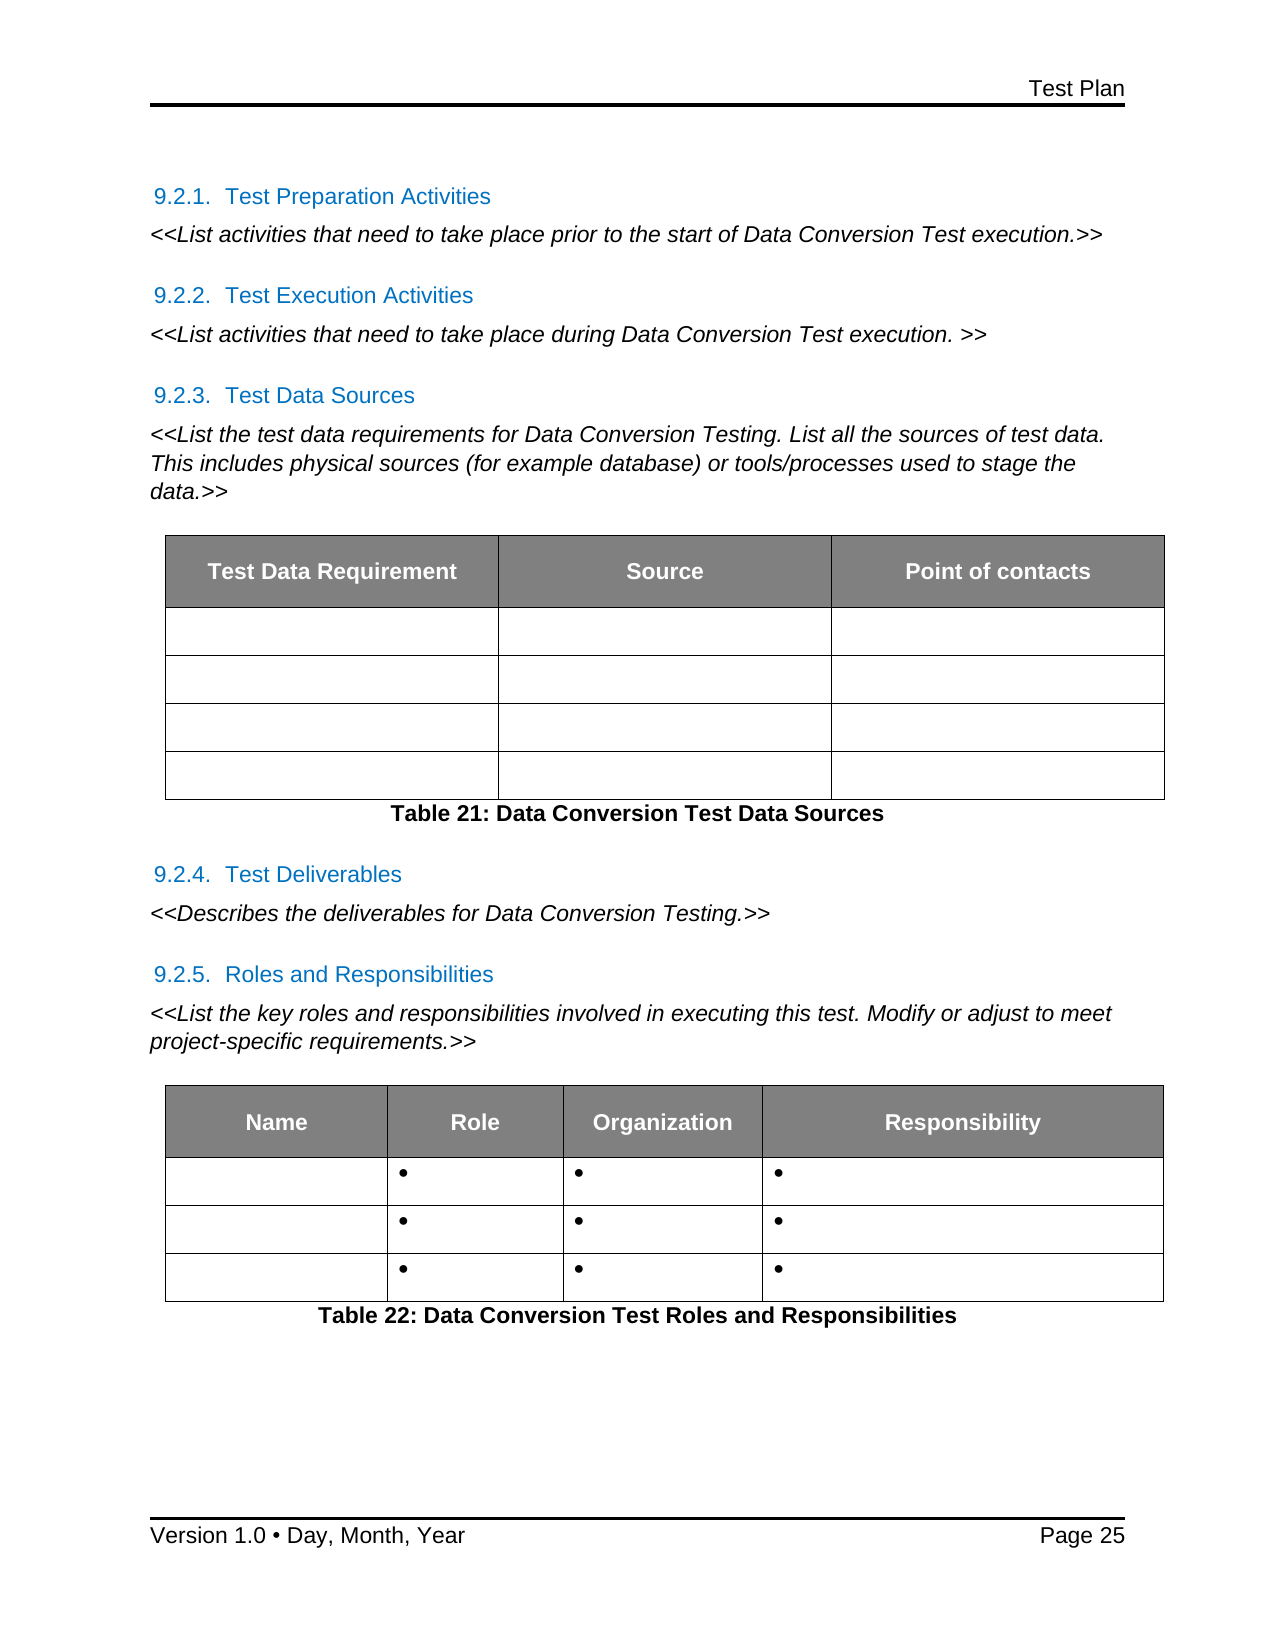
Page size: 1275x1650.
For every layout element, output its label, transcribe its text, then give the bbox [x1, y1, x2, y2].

text <<Describes the deliverables for Data Conversion Testing.>> [150, 900, 1125, 926]
subtitle Test Data Sources [154, 382, 1125, 409]
table_cell [564, 1254, 762, 1301]
subtitle Test Execution Activities [154, 282, 1125, 309]
table_cell [832, 656, 1164, 703]
table_cell [832, 752, 1164, 799]
text <<List the key roles and responsibilities involved in executing this test. Modify or adjust to meet project-specific requirements.>> [150, 1000, 1125, 1055]
text <<List activities that need to take place during Data Conversion Test execution. >> [150, 321, 1125, 348]
text Table 21: Data Conversion Test Data Sources [150, 800, 1125, 826]
table_cell [388, 1206, 563, 1253]
table_cell [499, 752, 831, 799]
table_header Name [166, 1086, 387, 1157]
table_cell [166, 752, 498, 799]
table_cell [564, 1158, 762, 1205]
table_cell [166, 656, 498, 703]
table_header Test Data Requirement [166, 536, 498, 607]
table_cell [832, 704, 1164, 751]
subtitle Test Deliverables [154, 861, 1125, 887]
table_header Responsibility [763, 1086, 1163, 1157]
text <<List the test data requirements for Data Conversion Testing. List all the sources of test data. This includes physical sources (for example database) or tools/processes used to stage the data.>> [150, 421, 1125, 504]
table_cell [763, 1206, 1163, 1253]
table_cell [763, 1254, 1163, 1301]
table_cell [166, 1158, 387, 1205]
table_cell [499, 656, 831, 703]
table_cell [388, 1254, 563, 1301]
table_cell [763, 1158, 1163, 1205]
table_header Role [388, 1086, 563, 1157]
table_header Point of contacts [832, 536, 1164, 607]
table_cell [564, 1206, 762, 1253]
text Table 22: Data Conversion Test Roles and Responsibilities [150, 1302, 1125, 1329]
table_cell [166, 1206, 387, 1253]
table_cell [166, 704, 498, 751]
table_cell [832, 608, 1164, 655]
table_cell [499, 704, 831, 751]
text <<List activities that need to take place prior to the start of Data Conversion Test execution.>> [150, 221, 1125, 248]
table_header Source [499, 536, 831, 607]
table_cell [166, 1254, 387, 1301]
table_header Organization [564, 1086, 762, 1157]
subtitle Test Preparation Activities [154, 183, 1125, 209]
table_cell [388, 1158, 563, 1205]
table_cell [499, 608, 831, 655]
subtitle Roles and Responsibilities [154, 961, 1125, 987]
table_cell [166, 608, 498, 655]
